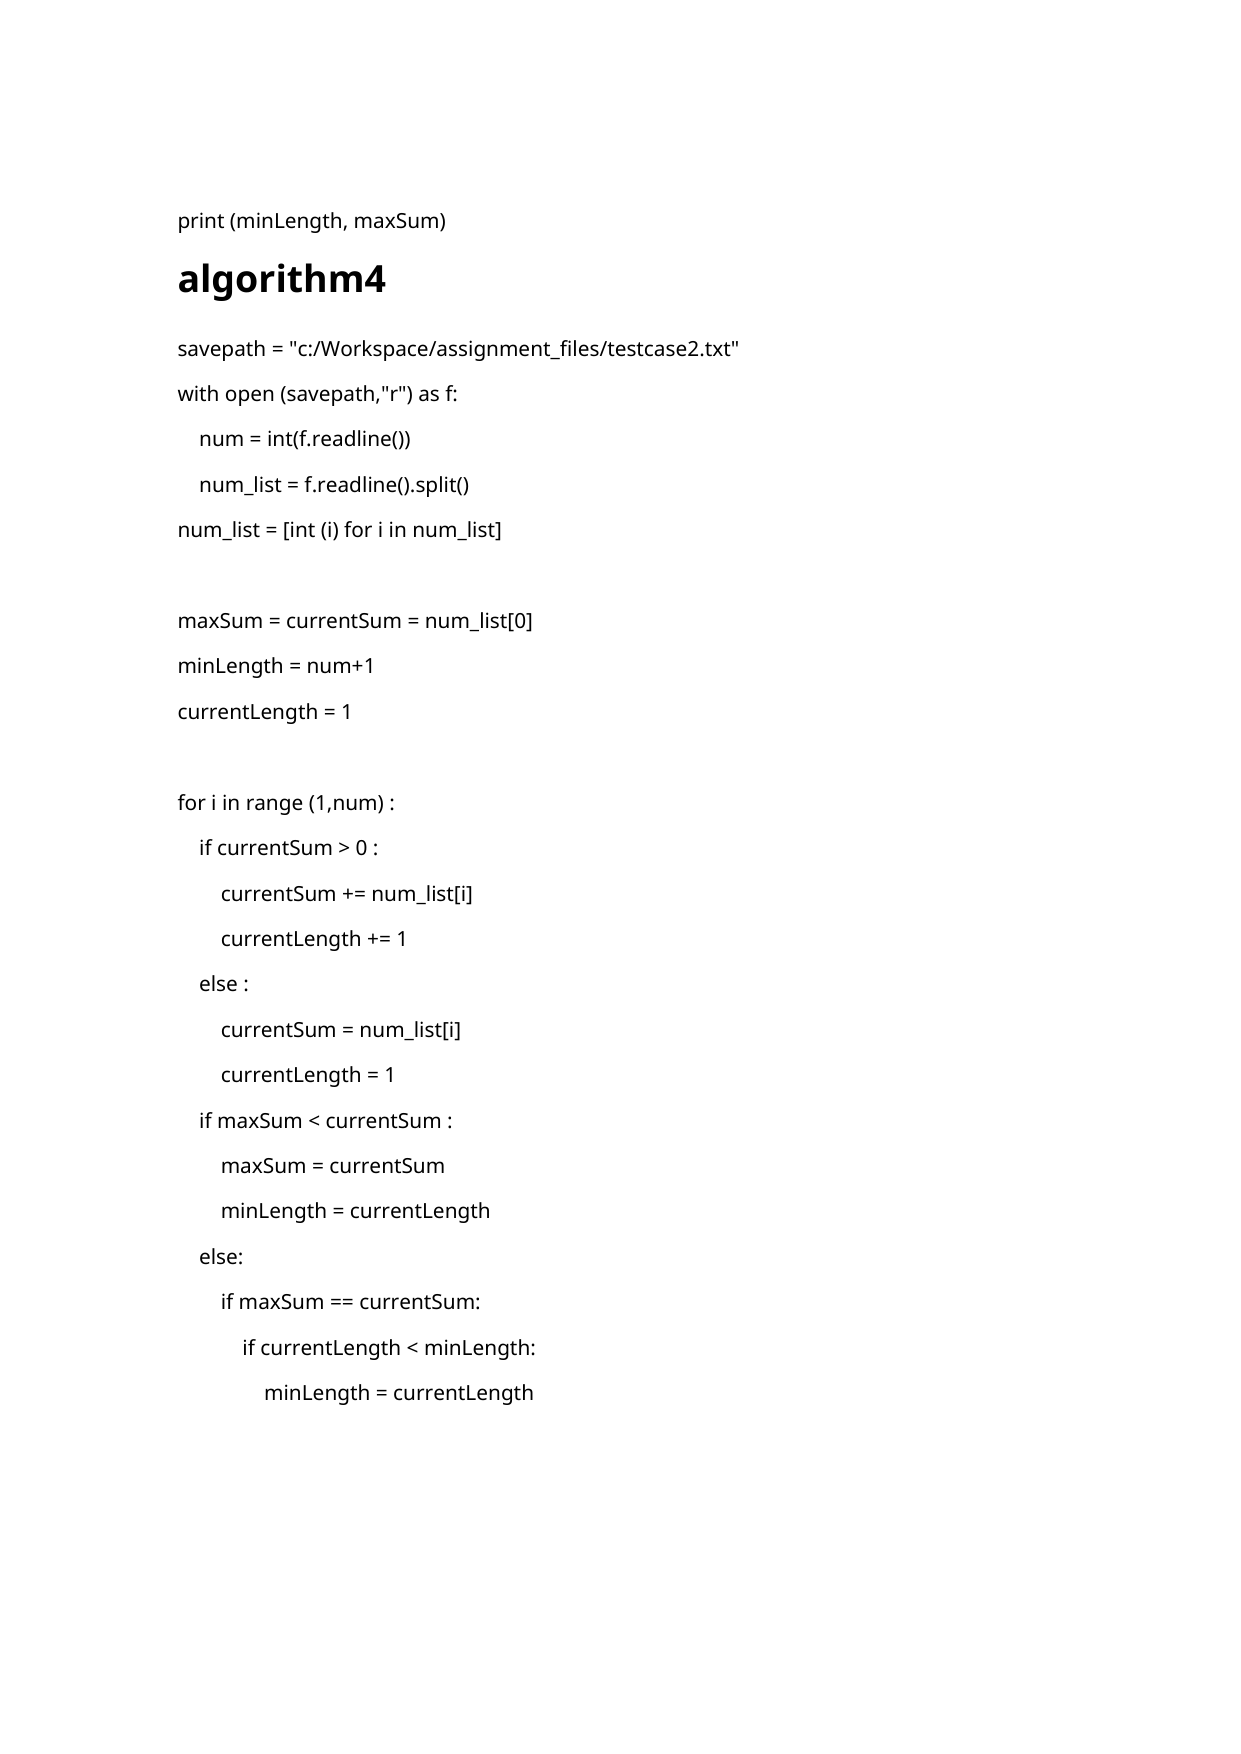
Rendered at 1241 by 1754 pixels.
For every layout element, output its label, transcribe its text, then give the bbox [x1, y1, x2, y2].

text if currentLength < minLength: [177, 1333, 1063, 1361]
text currentSum += num_list[i] [177, 879, 1063, 907]
text currentLength = 1 [177, 1060, 1063, 1089]
text print (minLength, maxSum) [177, 207, 1063, 235]
text algorithm4 [177, 252, 1063, 303]
text maxSum = currentSum = num_list[0] [177, 606, 1063, 635]
text if maxSum < currentSum : [177, 1106, 1063, 1134]
text num_list = f.readline().split() [177, 470, 1063, 498]
text else : [177, 969, 1063, 998]
text minLength = currentLength [177, 1197, 1063, 1225]
text with open (savepath,"r") as f: [177, 379, 1063, 408]
text num_list = [int (i) for i in num_list] [177, 515, 1063, 544]
text if maxSum == currentSum: [177, 1287, 1063, 1316]
text currentLength += 1 [177, 924, 1063, 953]
text maxSum = currentSum [177, 1151, 1063, 1180]
text minLength = currentLength [177, 1378, 1063, 1407]
text num = int(f.readline()) [177, 424, 1063, 453]
text if currentSum > 0 : [177, 833, 1063, 862]
text for i in range (1,num) : [177, 788, 1063, 816]
text savepath = "c:/Workspace/assignment_files/testcase2.txt" [177, 334, 1063, 362]
text currentSum = num_list[i] [177, 1015, 1063, 1043]
text currentLength = 1 [177, 697, 1063, 726]
text minLength = num+1 [177, 652, 1063, 680]
text else: [177, 1242, 1063, 1271]
